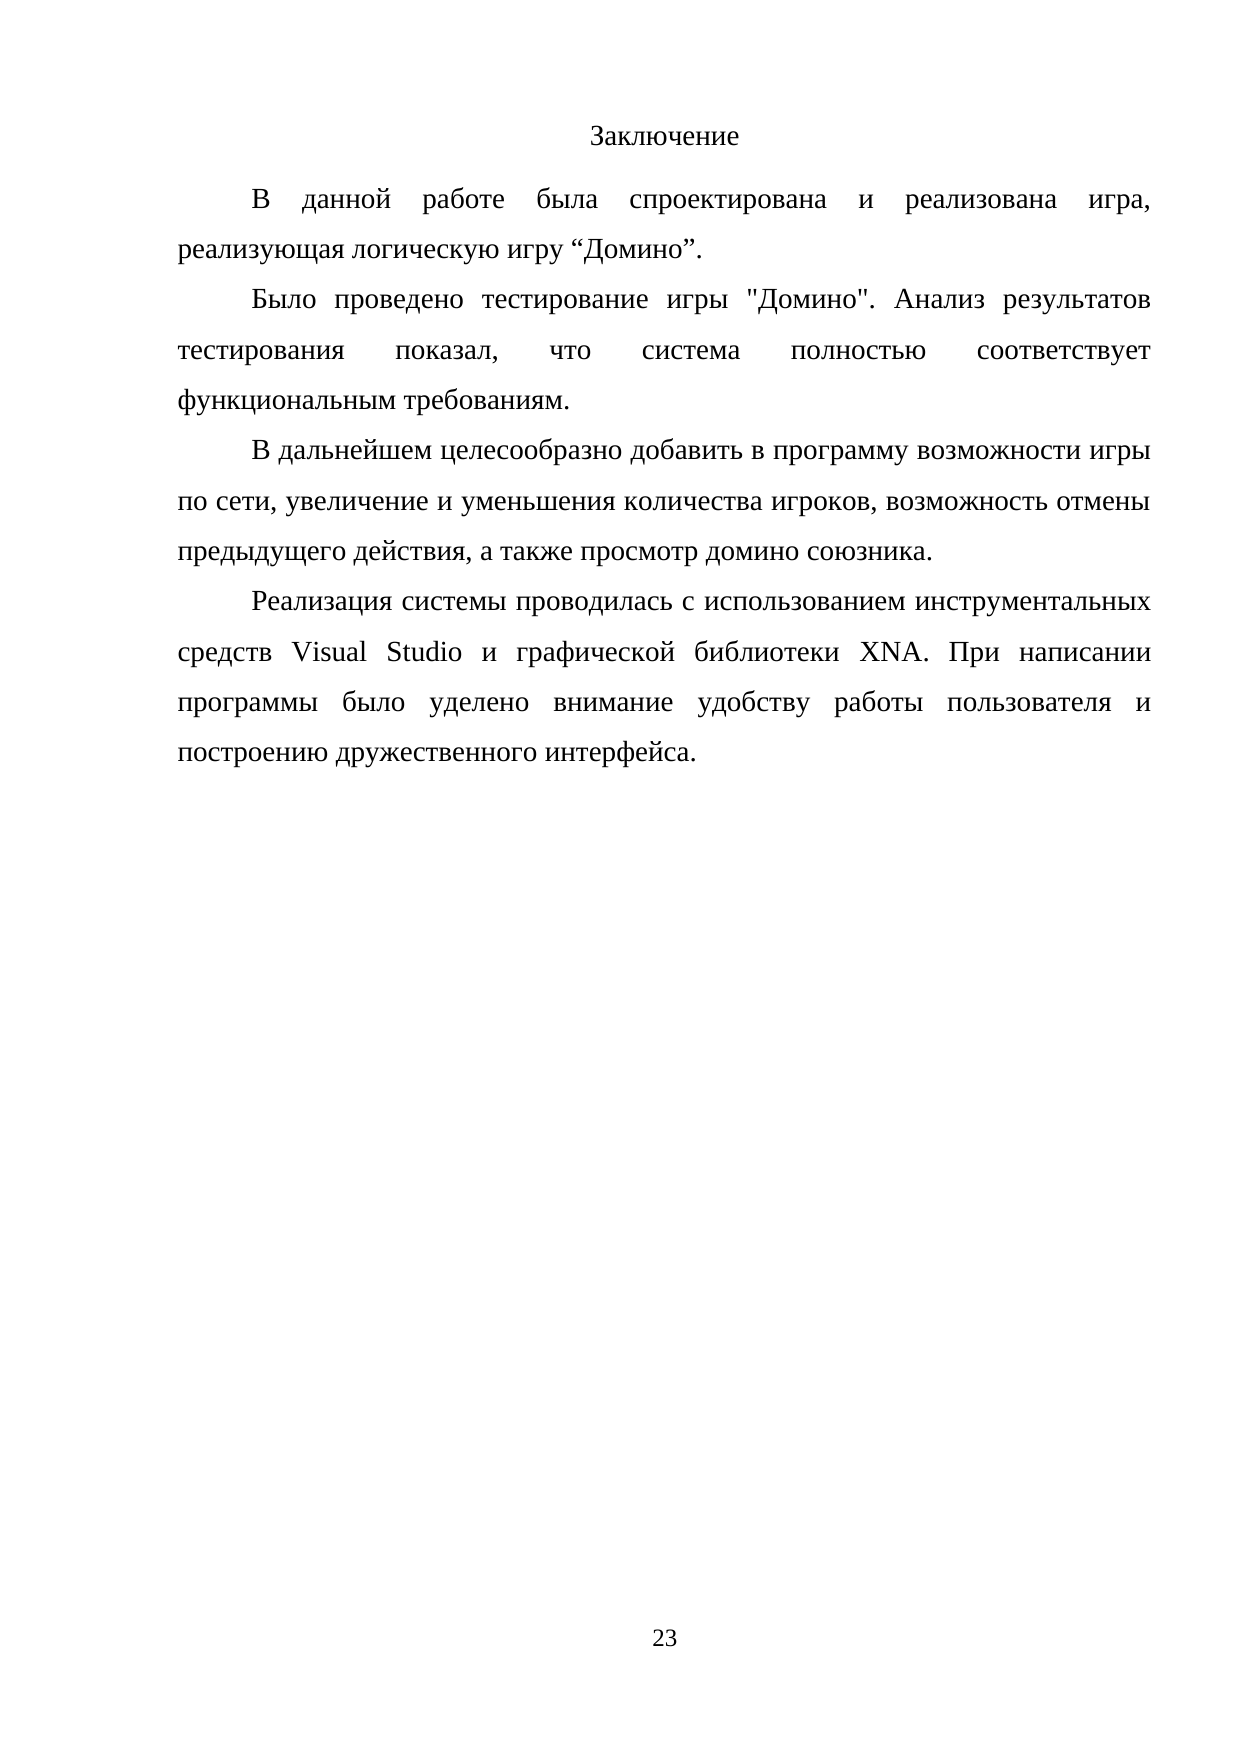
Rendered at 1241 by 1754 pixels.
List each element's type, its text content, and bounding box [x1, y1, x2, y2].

text Заключение [177, 118, 1152, 152]
text Было проведено тестирование игры "Домино". Анализ результатов тестирования показал, что система полностью соответствует функциональным требованиям. [177, 282, 1152, 416]
text В данной работе была спроектирована и реализована игра, реализующая логическую игру “Домино”. [177, 181, 1152, 265]
text Реализация системы проводилась с использованием инструментальных средств Visual Studio и графической библиотеки XNA. При написании программы было уделено внимание удобству работы пользователя и построению дружественного интерфейса. [177, 583, 1152, 768]
text В дальнейшем целесообразно добавить в программу возможности игры по сети, увеличение и уменьшения количества игроков, возможность отмены предыдущего действия, а также просмотр домино союзника. [177, 432, 1152, 567]
